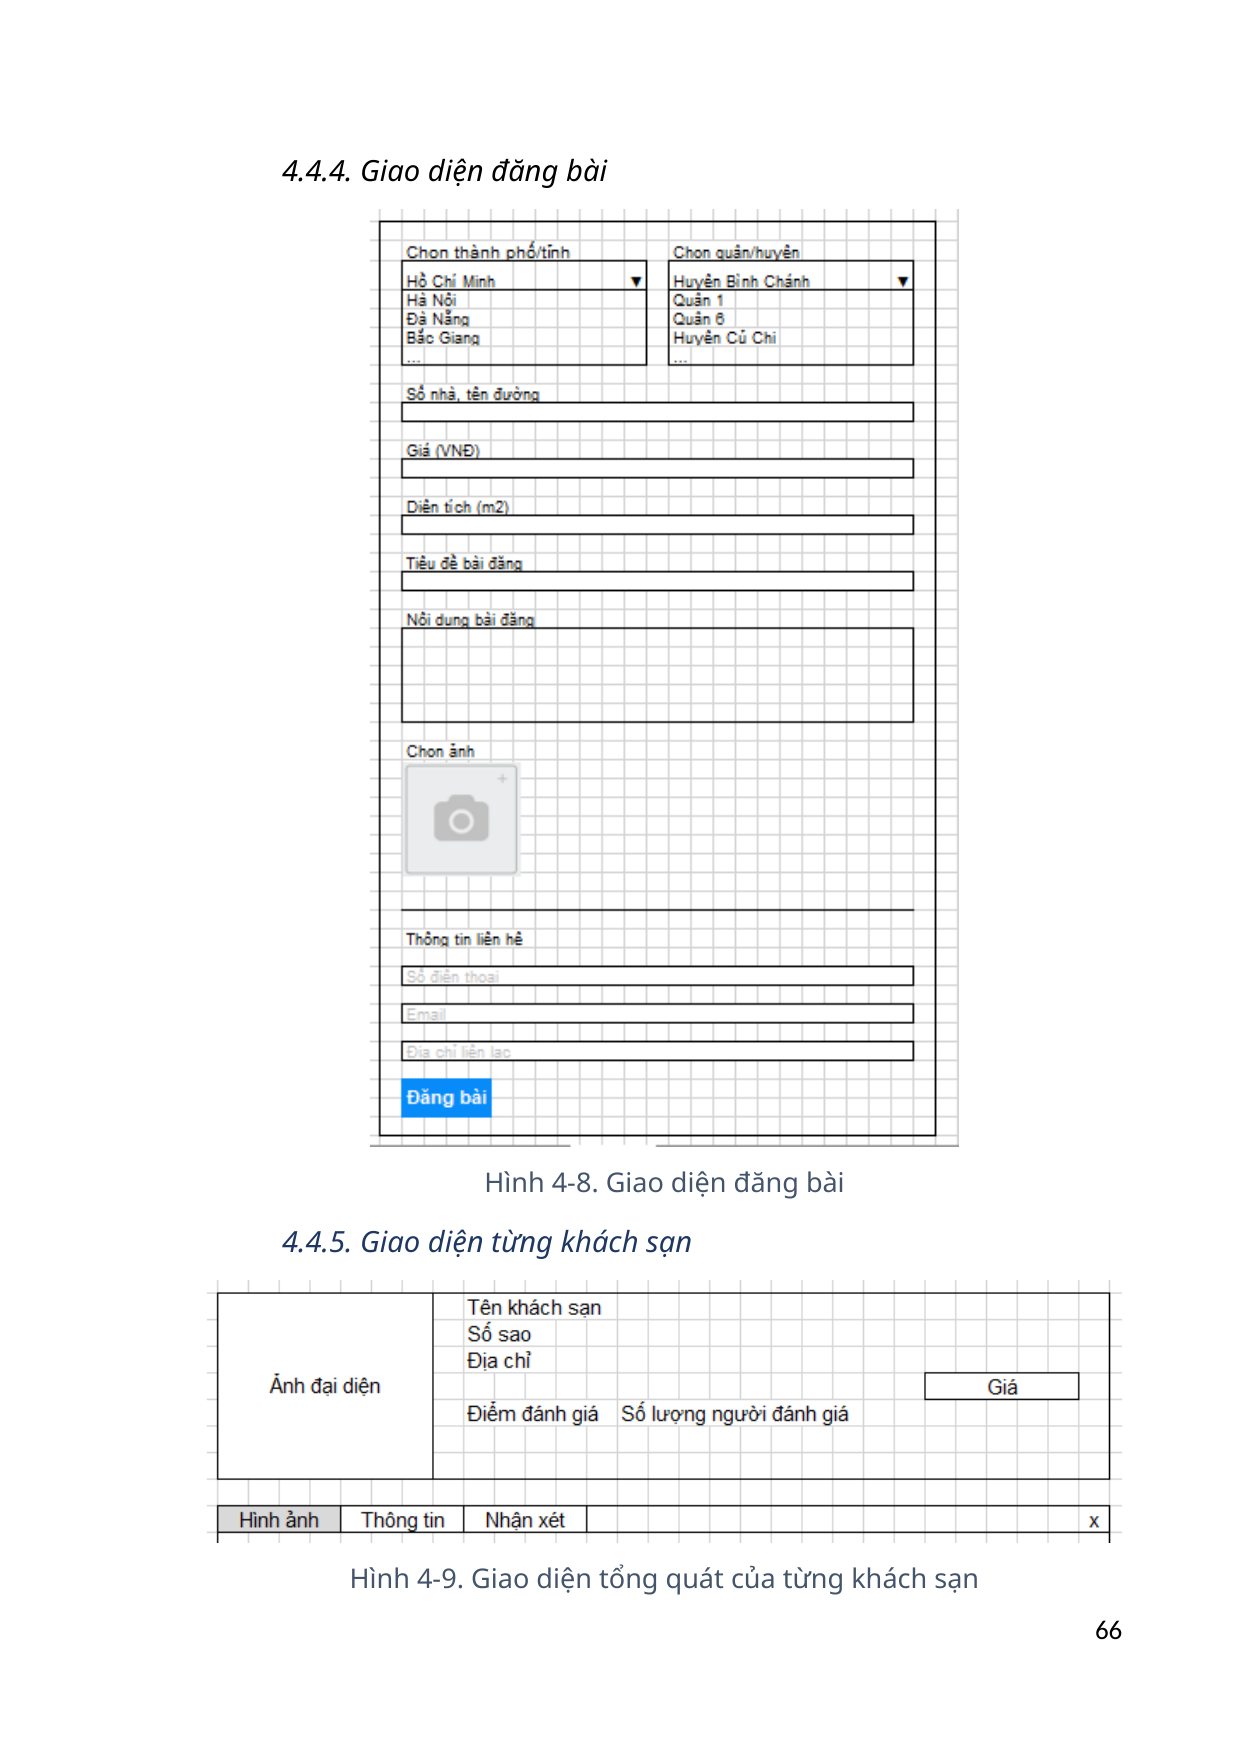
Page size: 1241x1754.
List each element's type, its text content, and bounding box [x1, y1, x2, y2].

text Hình 4-9. Giao diện tổng quát của từng khách sạn [207, 1559, 1122, 1596]
picture [369, 209, 959, 1147]
text Hình 4-8. Giao diện đăng bài [207, 1163, 1122, 1200]
subtitle 4.4.5. Giao diện từng khách sạn [207, 1221, 1122, 1261]
subtitle 4.4.4. Giao diện đăng bài [207, 150, 1122, 190]
picture [206, 1280, 1123, 1543]
